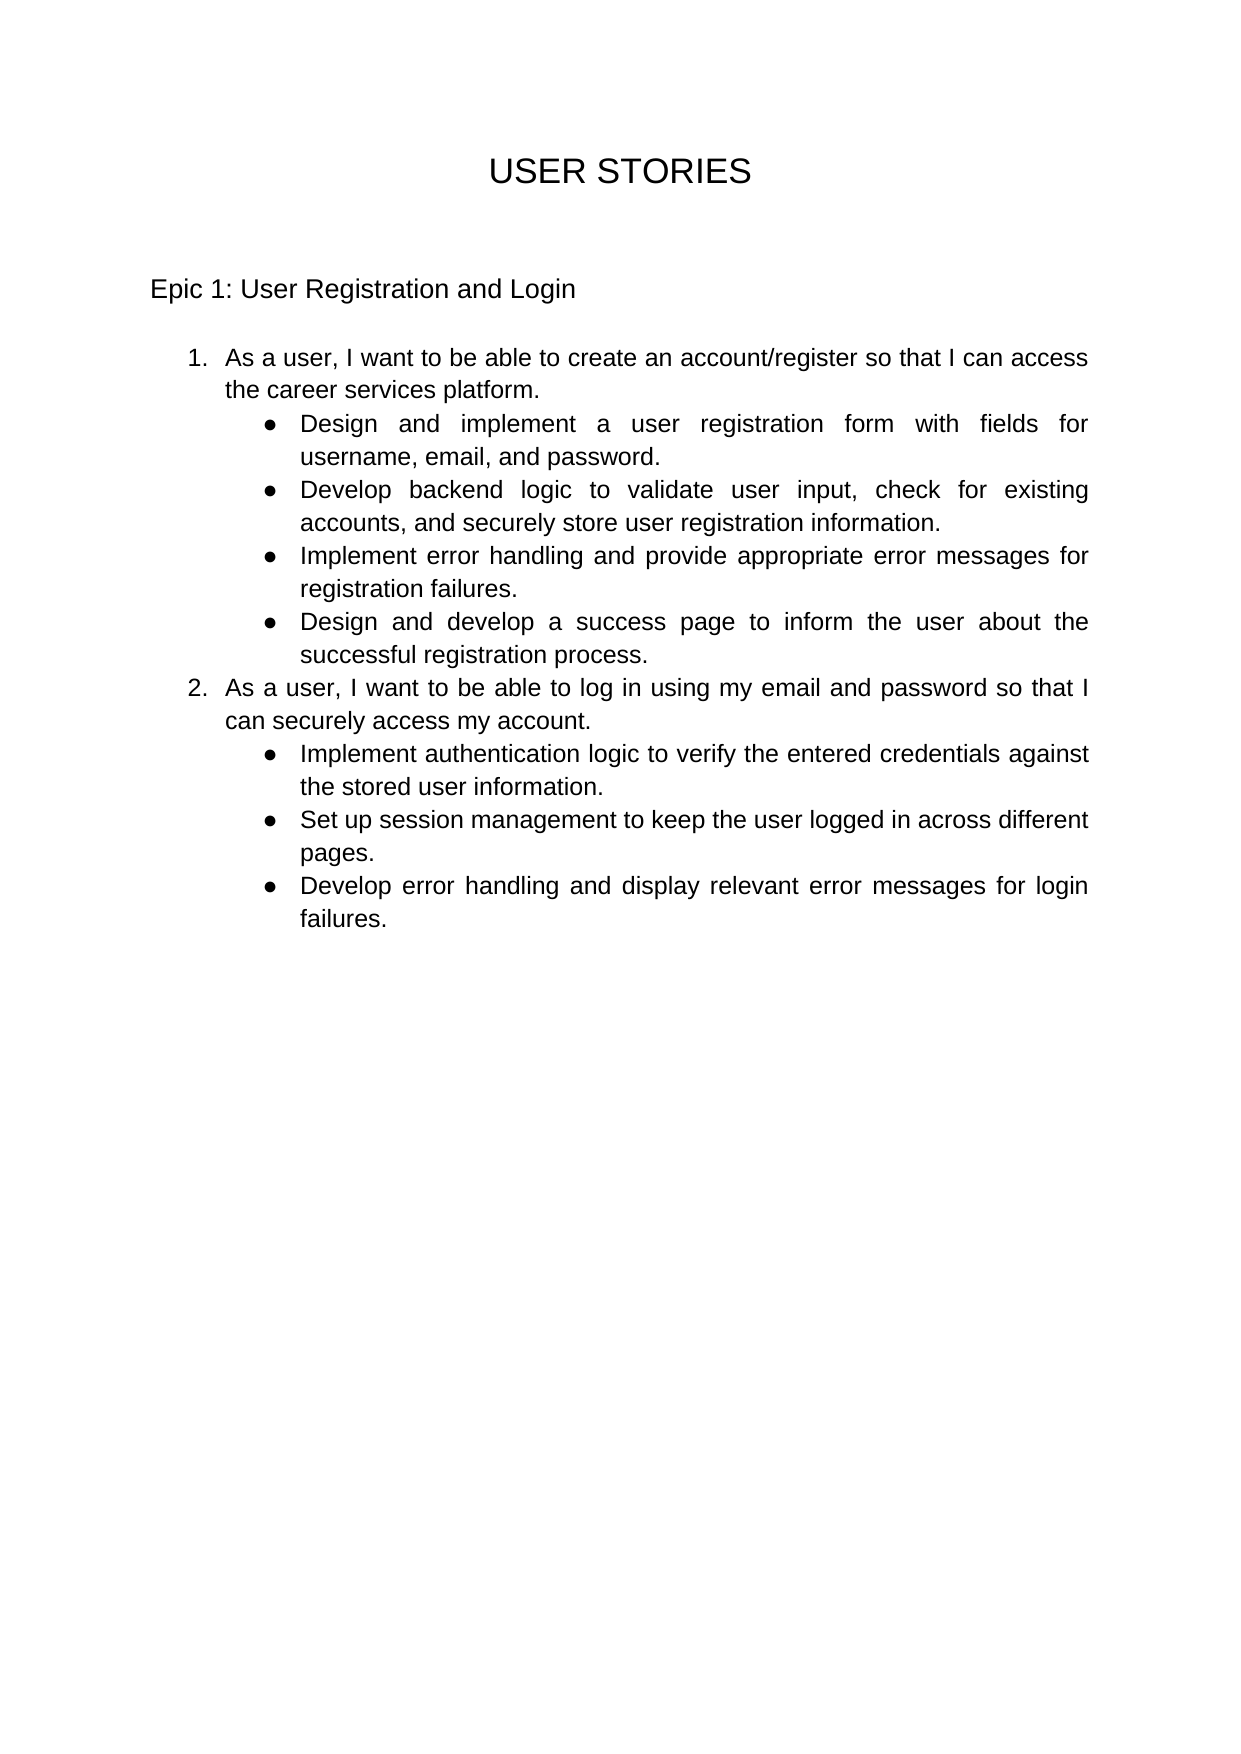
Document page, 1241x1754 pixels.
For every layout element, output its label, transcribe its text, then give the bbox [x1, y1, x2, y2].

list Develop backend logic to validate user input, check for existing accounts, and securely store user registration information. [262, 474, 1090, 536]
list As a user, I want to be able to log in using my email and password so that I can securely access my account. [187, 673, 1090, 734]
list Set up session management to keep the user logged in across different pages. [262, 805, 1090, 867]
text Epic 1: User Registration and Login [150, 235, 1090, 305]
list As a user, I want to be able to create an account/register so that I can access the career services platform. [187, 342, 1090, 404]
list Implement authentication logic to verify the entered credentials against the stored user information. [262, 739, 1090, 801]
list Design and develop a success page to inform the user about the successful registration process. [262, 607, 1090, 668]
text USER STORIES [150, 150, 1090, 191]
list Develop error handling and display relevant error messages for login failures. [262, 871, 1090, 933]
list Design and implement a user registration form with fields for username, email, and password. [262, 408, 1090, 470]
list Implement error handling and provide appropriate error messages for registration failures. [262, 541, 1090, 602]
